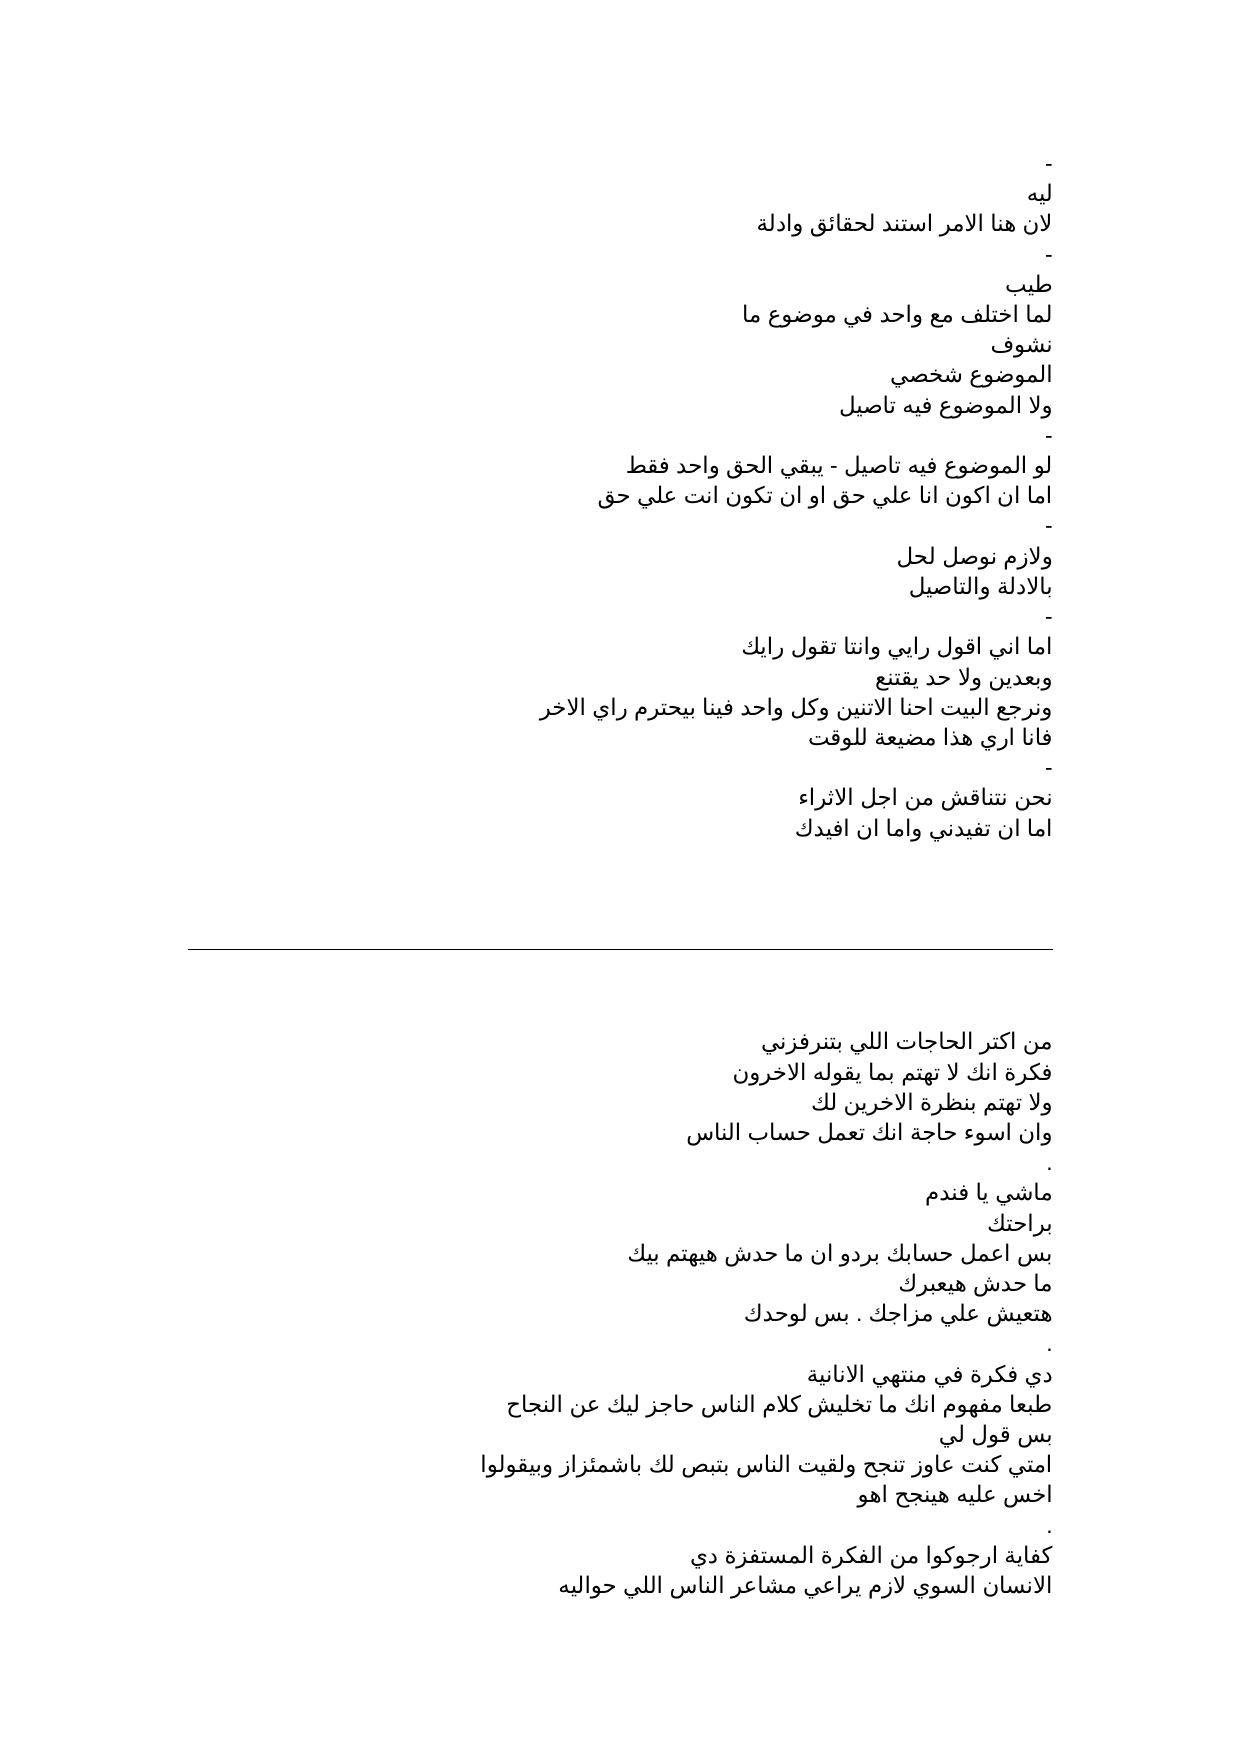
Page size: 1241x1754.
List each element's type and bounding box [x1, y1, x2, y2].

text [187, 150, 1053, 841]
text [187, 1028, 1053, 1598]
